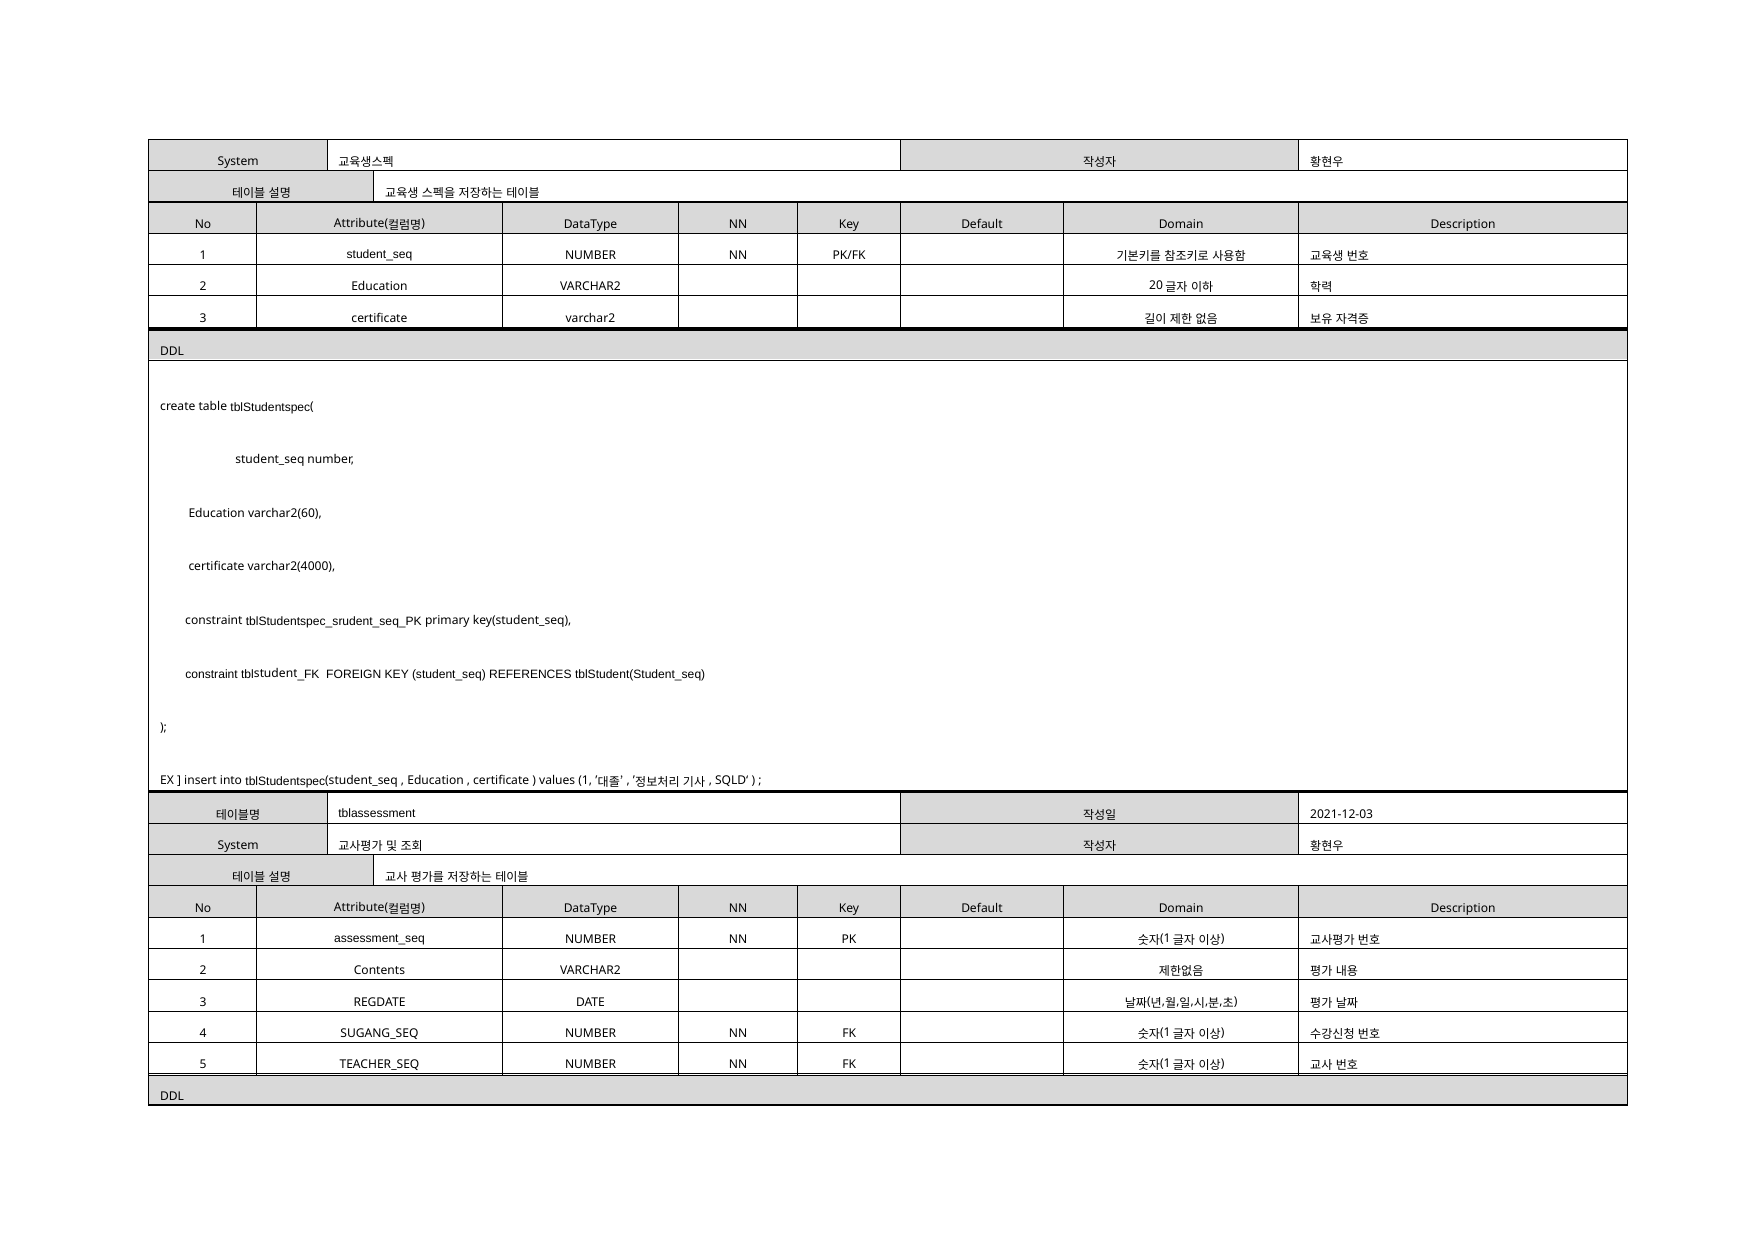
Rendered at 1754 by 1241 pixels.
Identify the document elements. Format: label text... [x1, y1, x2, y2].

table_cell 1 [149, 918, 256, 948]
table_cell No [149, 203, 256, 233]
table_cell 2 [149, 265, 256, 295]
table_cell VARCHAR2 [503, 265, 678, 295]
table_cell DDL [149, 1076, 1627, 1104]
table_cell System [149, 824, 327, 854]
table_cell 20글자 이하 [1064, 265, 1298, 295]
table_header 2021-12-03 [1299, 793, 1627, 823]
table_cell 작성자 [901, 140, 1298, 170]
table_cell PK [798, 918, 900, 948]
table_cell [901, 296, 1063, 327]
table_cell 3 [149, 980, 256, 1011]
table_cell 평가 내용 [1299, 949, 1627, 979]
table_cell 숫자(1글자 이상) [1064, 1043, 1298, 1073]
table_cell 황현우 [1299, 140, 1627, 170]
table_cell 2 [149, 949, 256, 979]
table_cell 테이블 설명 [149, 171, 373, 201]
table_cell varchar2 [503, 296, 678, 327]
table_cell [328, 140, 338, 170]
table_cell 학력 [1299, 265, 1627, 295]
table_cell TEACHER_SEQ [257, 1043, 502, 1073]
table_cell DDL [149, 331, 1627, 359]
table_cell 보유 자격증 [1299, 296, 1627, 327]
table_cell Default [901, 886, 1063, 917]
table_cell Description [1299, 203, 1627, 233]
table_cell DATE [503, 980, 678, 1011]
table_cell 교사 번호 [1299, 1043, 1627, 1073]
table_cell Education [257, 265, 502, 295]
table_cell [679, 265, 797, 295]
table_cell NUMBER [503, 1043, 678, 1073]
table_cell [901, 1012, 1063, 1042]
table_cell 5 [149, 1043, 256, 1073]
table_cell student_seq [257, 234, 502, 264]
table_cell Description [1299, 886, 1627, 917]
table_cell [901, 1043, 1063, 1073]
table_cell NN [679, 1012, 797, 1042]
table_cell [901, 949, 1063, 979]
table_cell 1 [149, 234, 256, 264]
table_cell NN [679, 203, 797, 233]
table_cell 교육생 번호 [1299, 234, 1627, 264]
table_cell DataType [503, 203, 678, 233]
table_cell NUMBER [503, 918, 678, 948]
table_cell 테이블 설명 [149, 855, 373, 885]
table_cell 수강신청 번호 [1299, 1012, 1627, 1042]
table_header tblassessment [328, 793, 900, 823]
table_cell System [149, 140, 327, 170]
table_cell REGDATE [257, 980, 502, 1011]
table_cell assessment_seq [257, 918, 502, 948]
table_cell 4 [149, 1012, 256, 1042]
table_cell 길이 제한 없음 [1064, 296, 1298, 327]
table_cell 3 [149, 296, 256, 327]
table_cell 제한없음 [1064, 949, 1298, 979]
table_cell SUGANG_SEQ [257, 1012, 502, 1042]
table_cell Domain [1064, 886, 1298, 917]
table_cell [393, 140, 900, 170]
table_cell NN [679, 1043, 797, 1073]
table_cell No [149, 886, 256, 917]
table_cell [679, 980, 797, 1011]
table_cell NN [679, 918, 797, 948]
table_cell [679, 949, 797, 979]
table_cell [679, 296, 797, 327]
table_cell certificate [257, 296, 502, 327]
table_cell [901, 265, 1063, 295]
table_cell 교사 평가를 저장하는 테이블 [374, 855, 1627, 885]
table_cell 숫자(1글자 이상) [1064, 918, 1298, 948]
table_cell 기본키를 참조키로 사용함 [1064, 234, 1298, 264]
table_cell 황현우 [1299, 824, 1627, 854]
table_cell 교육생 스펙을 저장하는 테이블 [374, 171, 1627, 201]
table_cell 날짜(년,월,일,시,분,초) [1064, 980, 1298, 1011]
table_cell NN [679, 234, 797, 264]
table_cell Contents [257, 949, 502, 979]
table_cell [901, 980, 1063, 1011]
table_cell create table tblStudentspec( student_seq number, Education varchar2(60), certificate varchar2(4000), constraint tblStudentspec_srudent_seq_PK primary key(student_seq), constraint tblstudent_FK FOREIGN KEY (student_seq) REFERENCES tblStudent(Student_seq) ); EX ] insert into tblStudentspec(student_seq , Education , certificate ) values (1, ’대졸’ , ’정보처리 기사 , SQLD‘ ) ; [149, 361, 1627, 790]
table_cell 교사평가 번호 [1299, 918, 1627, 948]
table_cell [328, 824, 338, 854]
table_cell NUMBER [503, 234, 678, 264]
table_cell NN [679, 886, 797, 917]
table_cell [798, 980, 900, 1011]
table_cell 숫자(1글자 이상) [1064, 1012, 1298, 1042]
table_cell [423, 824, 900, 854]
table_cell [798, 265, 900, 295]
table_cell VARCHAR2 [503, 949, 678, 979]
table_cell FK [798, 1012, 900, 1042]
table_cell Key [798, 203, 900, 233]
table_cell [901, 234, 1063, 264]
table_cell [798, 296, 900, 327]
table_cell DataType [503, 886, 678, 917]
table_cell PK/FK [798, 234, 900, 264]
table_cell 작성자 [901, 824, 1298, 854]
table_cell NUMBER [503, 1012, 678, 1042]
table_cell Attribute(컬럼명) [257, 886, 502, 917]
table_cell 평가 날짜 [1299, 980, 1627, 1011]
table_cell Key [798, 886, 900, 917]
table_cell [798, 949, 900, 979]
table_cell [901, 918, 1063, 948]
table_cell Default [901, 203, 1063, 233]
table_cell Domain [1064, 203, 1298, 233]
table_cell FK [798, 1043, 900, 1073]
table_header 작성일 [901, 793, 1298, 823]
table_cell Attribute(컬럼명) [257, 203, 502, 233]
table_header 테이블명 [149, 793, 327, 823]
